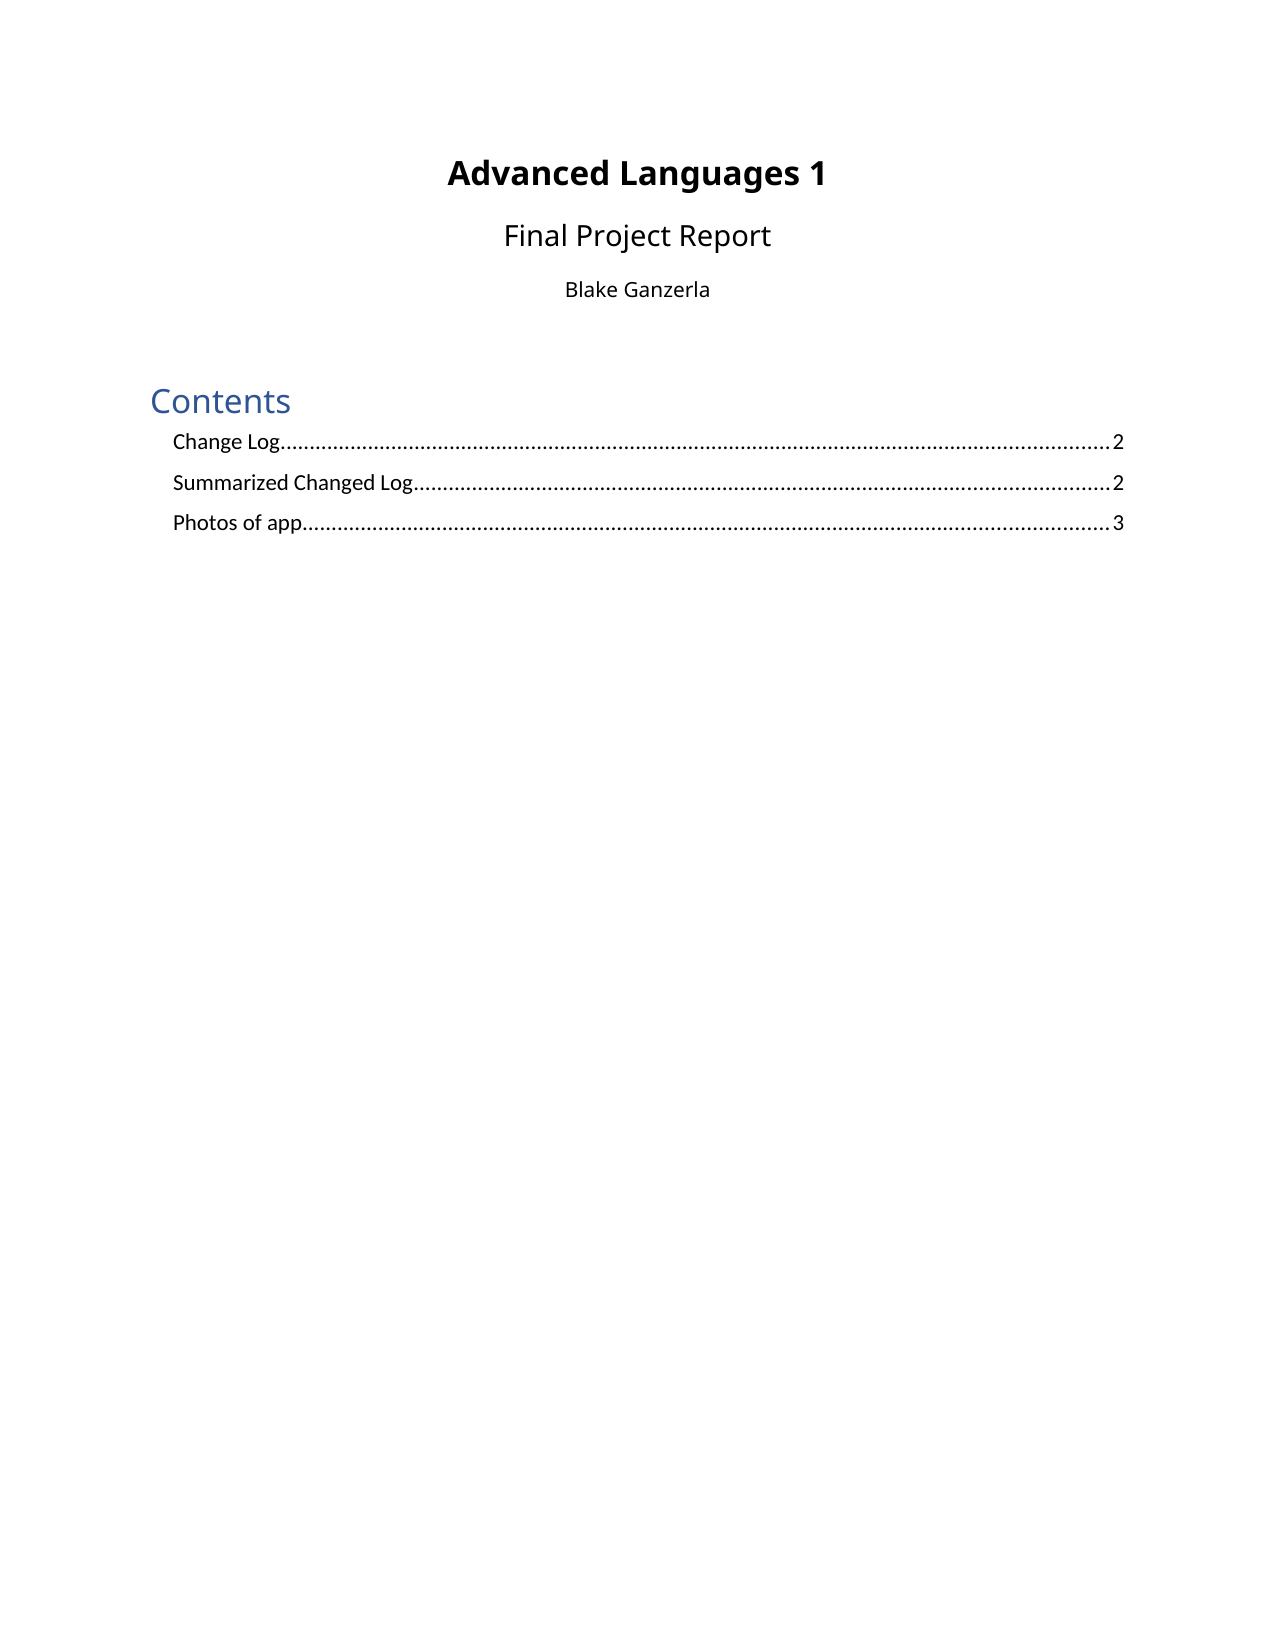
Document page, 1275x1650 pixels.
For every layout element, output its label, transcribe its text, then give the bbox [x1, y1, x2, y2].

text Final Project Report [150, 216, 1125, 255]
text Advanced Languages 1 [150, 150, 1125, 195]
text Blake Ganzerla [150, 275, 1125, 303]
